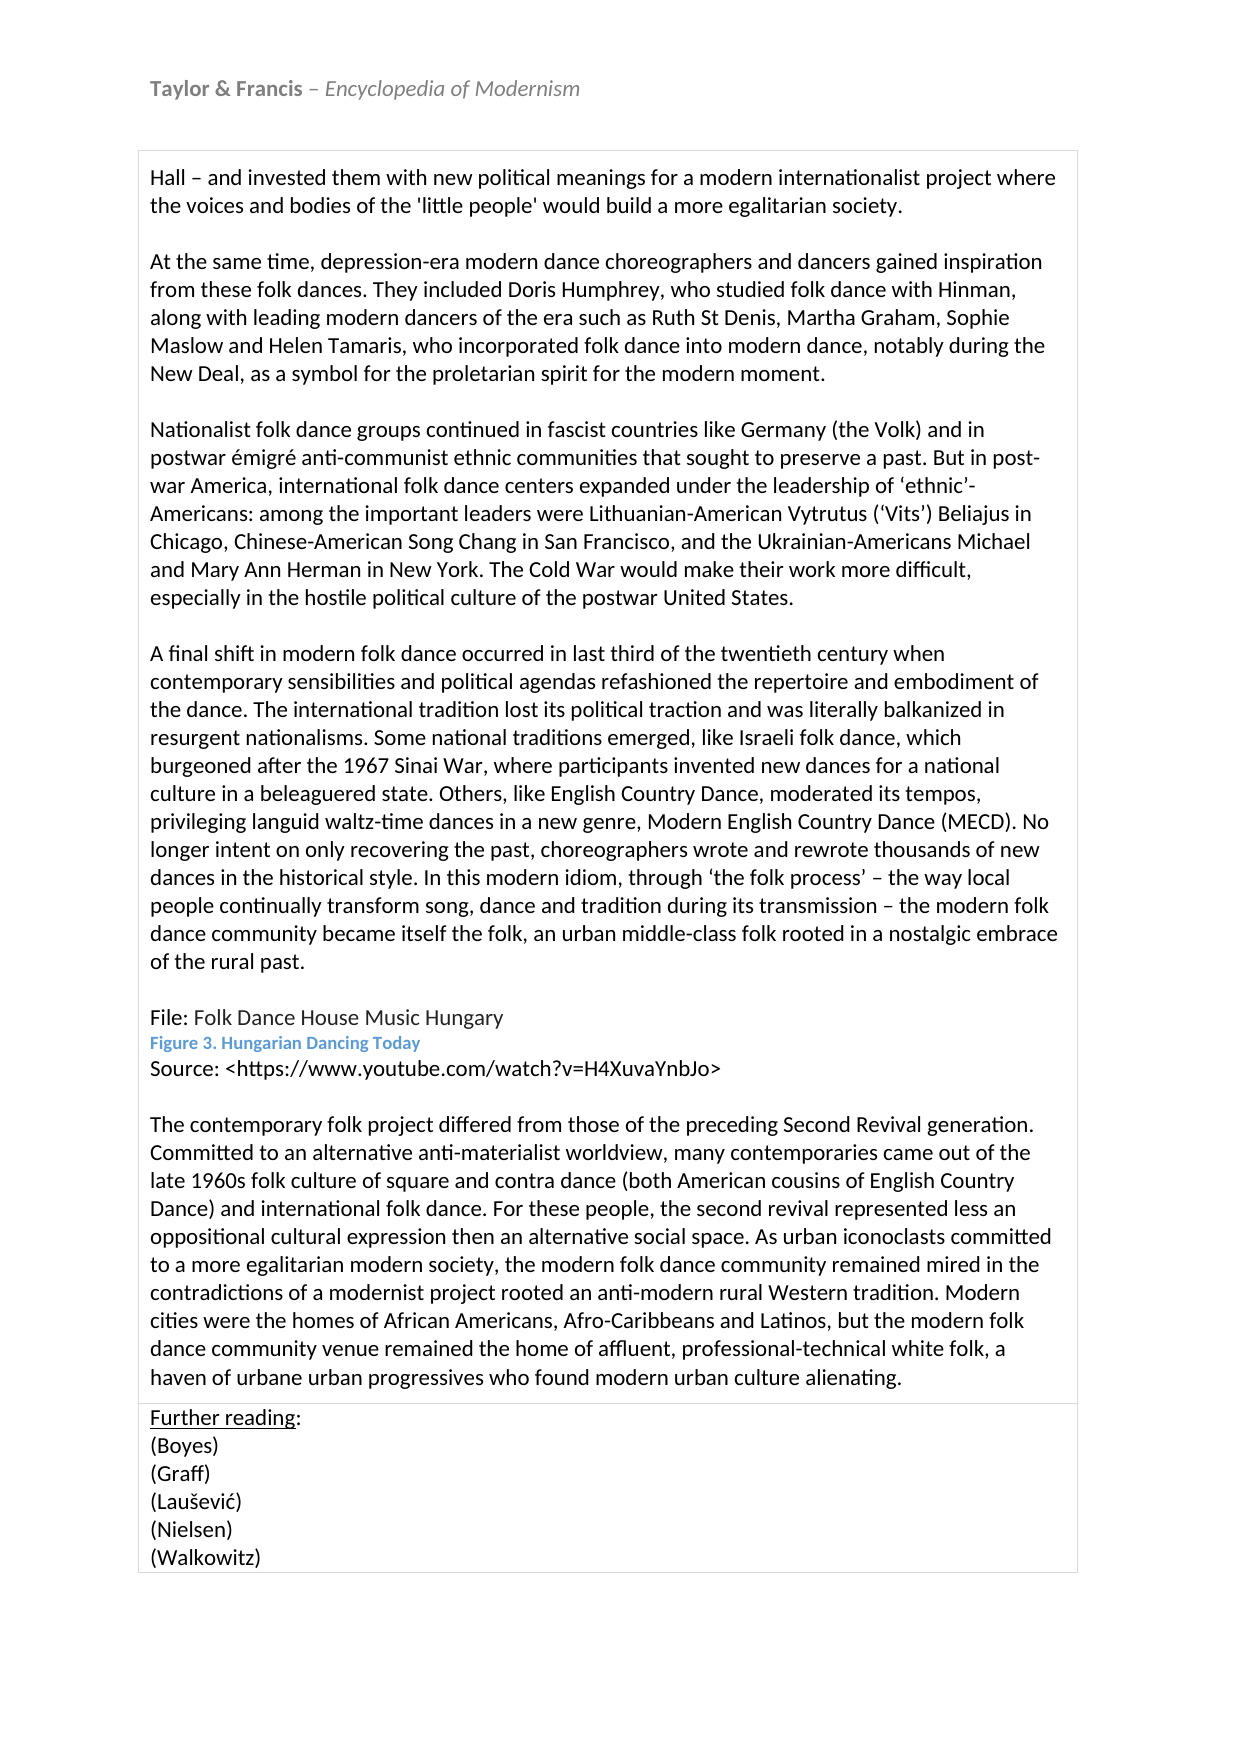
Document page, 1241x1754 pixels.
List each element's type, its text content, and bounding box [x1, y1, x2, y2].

table_cell Further reading: [139, 1404, 1077, 1572]
